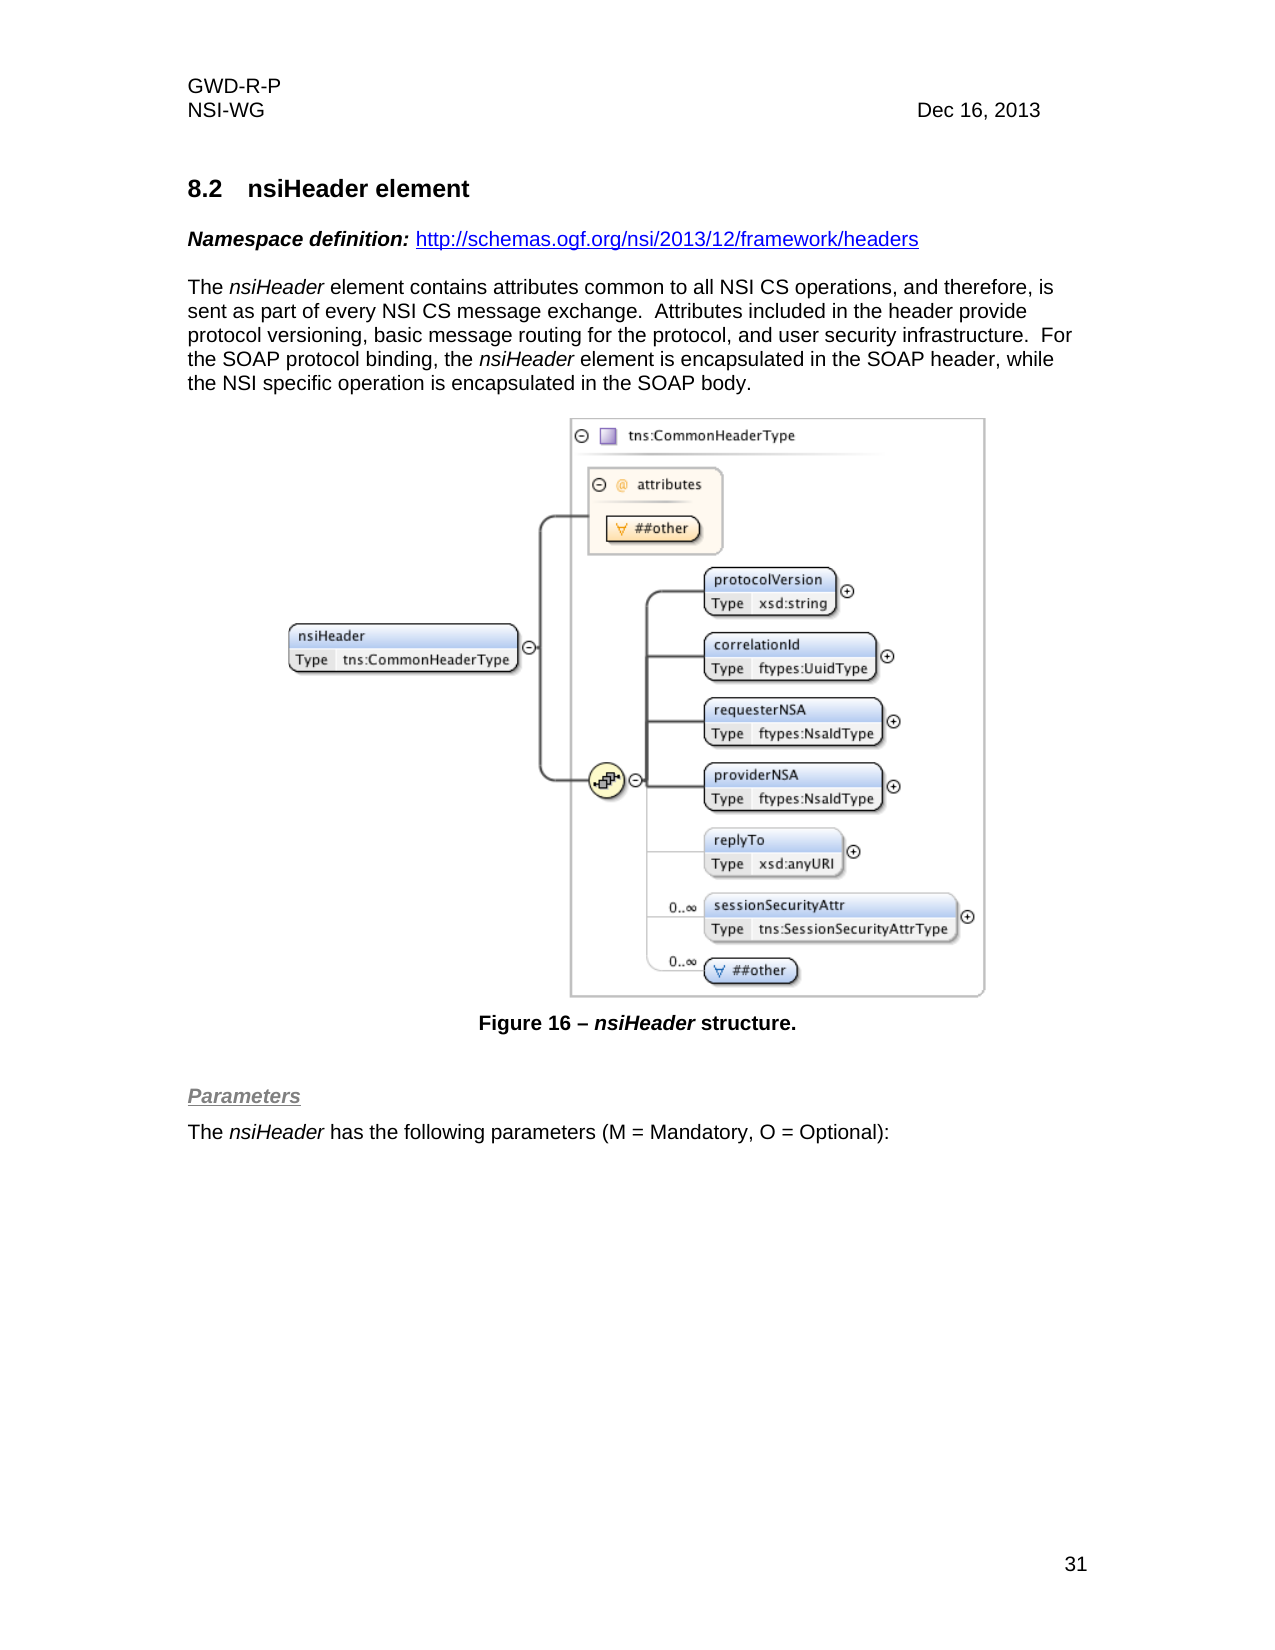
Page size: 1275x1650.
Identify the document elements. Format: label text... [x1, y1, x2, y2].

text Parameters [187, 1084, 1087, 1108]
text Namespace definition: http://schemas.ogf.org/nsi/2013/12/framework/headers [187, 227, 1087, 251]
subtitle nsiHeader element [187, 174, 1087, 203]
picture [288, 418, 987, 999]
text The nsiHeader element contains attributes common to all NSI CS operations, and therefore, is sent as part of every NSI CS message exchange. Attributes included in the header provide protocol versioning, basic message routing for the protocol, and user security infrastructure. For the SOAP protocol binding, the nsiHeader element is encapsulated in the SOAP header, while the NSI specific operation is encapsulated in the SOAP body. [187, 274, 1087, 394]
text The nsiHeader has the following parameters (M = Mandatory, O = Optional): [187, 1120, 1087, 1144]
